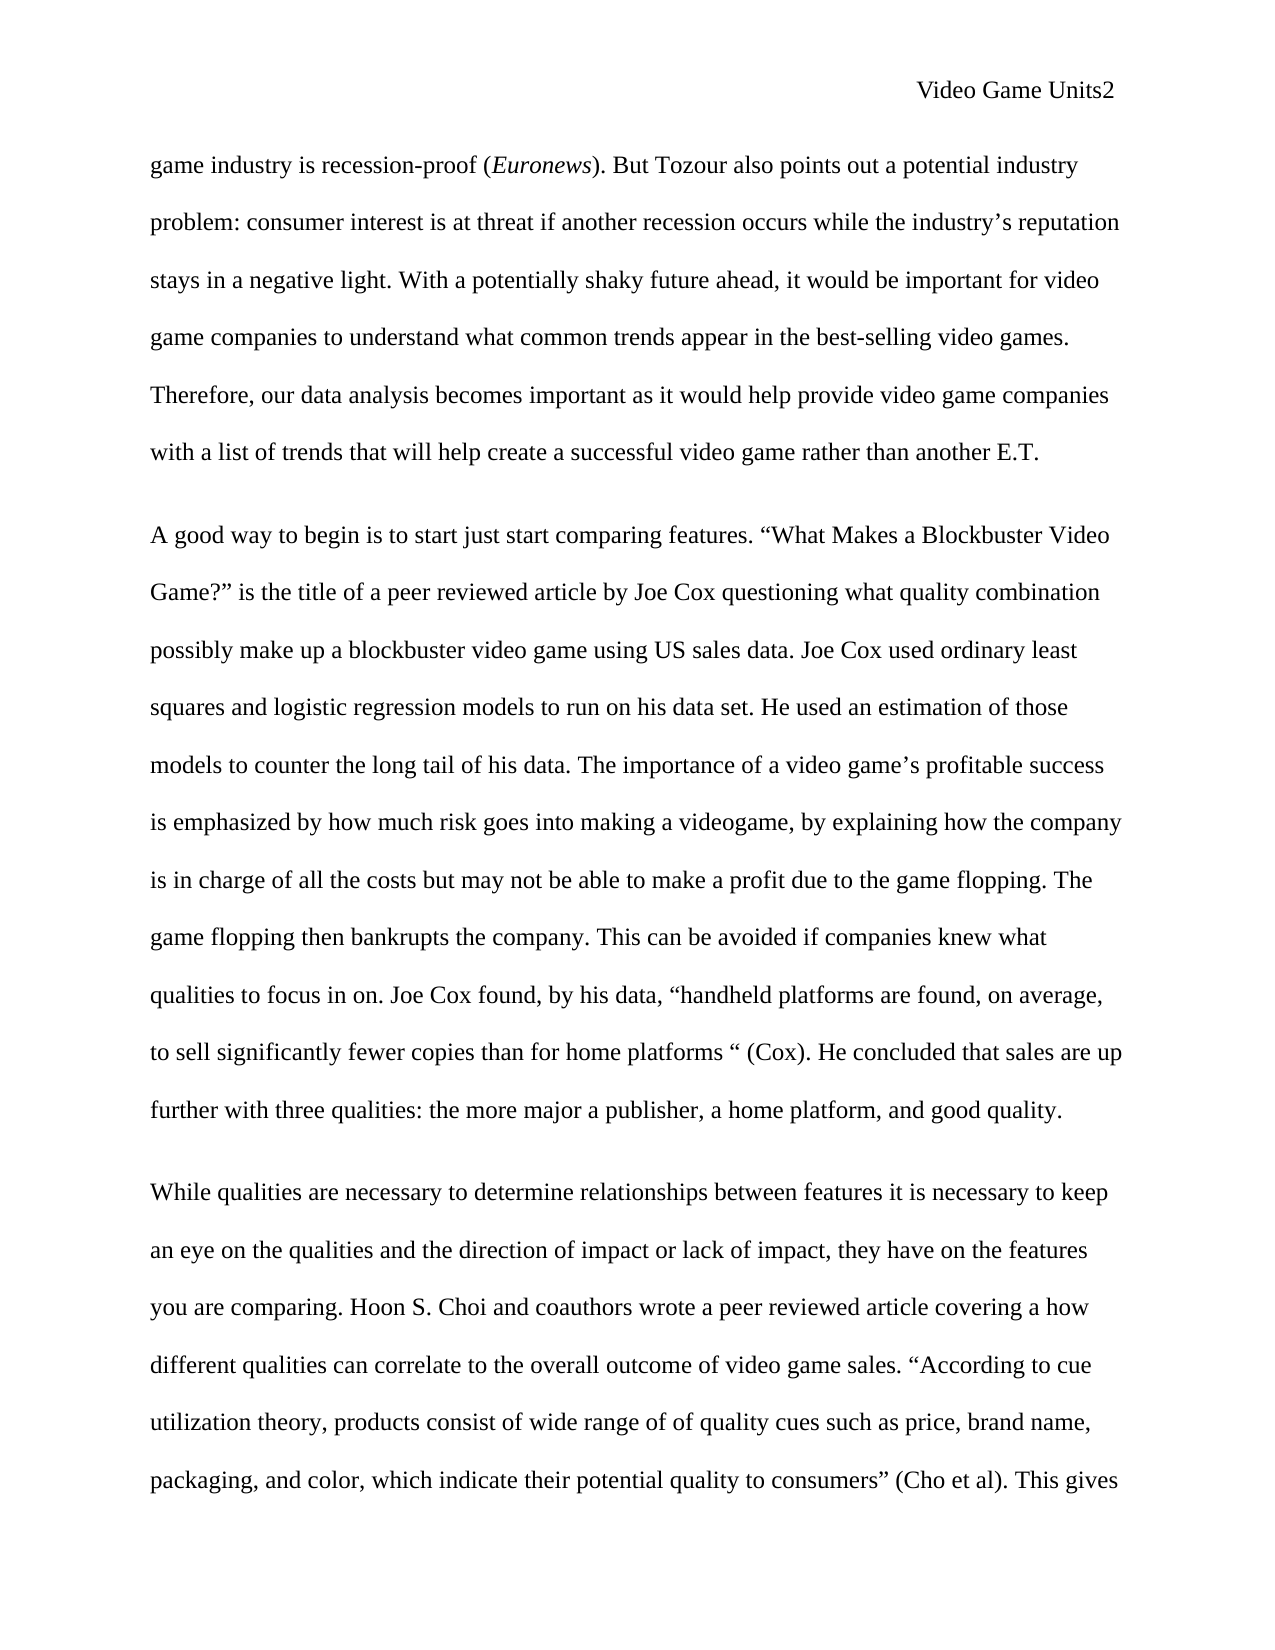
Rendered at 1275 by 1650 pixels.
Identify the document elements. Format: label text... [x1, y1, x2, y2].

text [150, 150, 1125, 466]
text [150, 1177, 1125, 1494]
text A good way to begin is to start just start comparing features. “What Makes a Blockbuster Video Game?” is the title of a peer reviewed article by Joe Cox questioning what quality combination possibly make up a blockbuster video game using US sales data. Joe Cox used ordinary least squares and logistic regression models to run on his data set. He used an estimation of those models to counter the long tail of his data. The importance of a video game’s profitable success is emphasized by how much risk goes into making a videogame, by explaining how the company is in charge of all the costs but may not be able to make a profit due to the game flopping. The game flopping then bankrupts the company. This can be avoided if companies knew what qualities to focus in on. Joe Cox found, by his data, “handheld platforms are found, on average, to sell significantly fewer copies than for home platforms “ (Cox). He concluded that sales are up further with three qualities: the more major a publisher, a home platform, and good quality. [150, 520, 1125, 1124]
